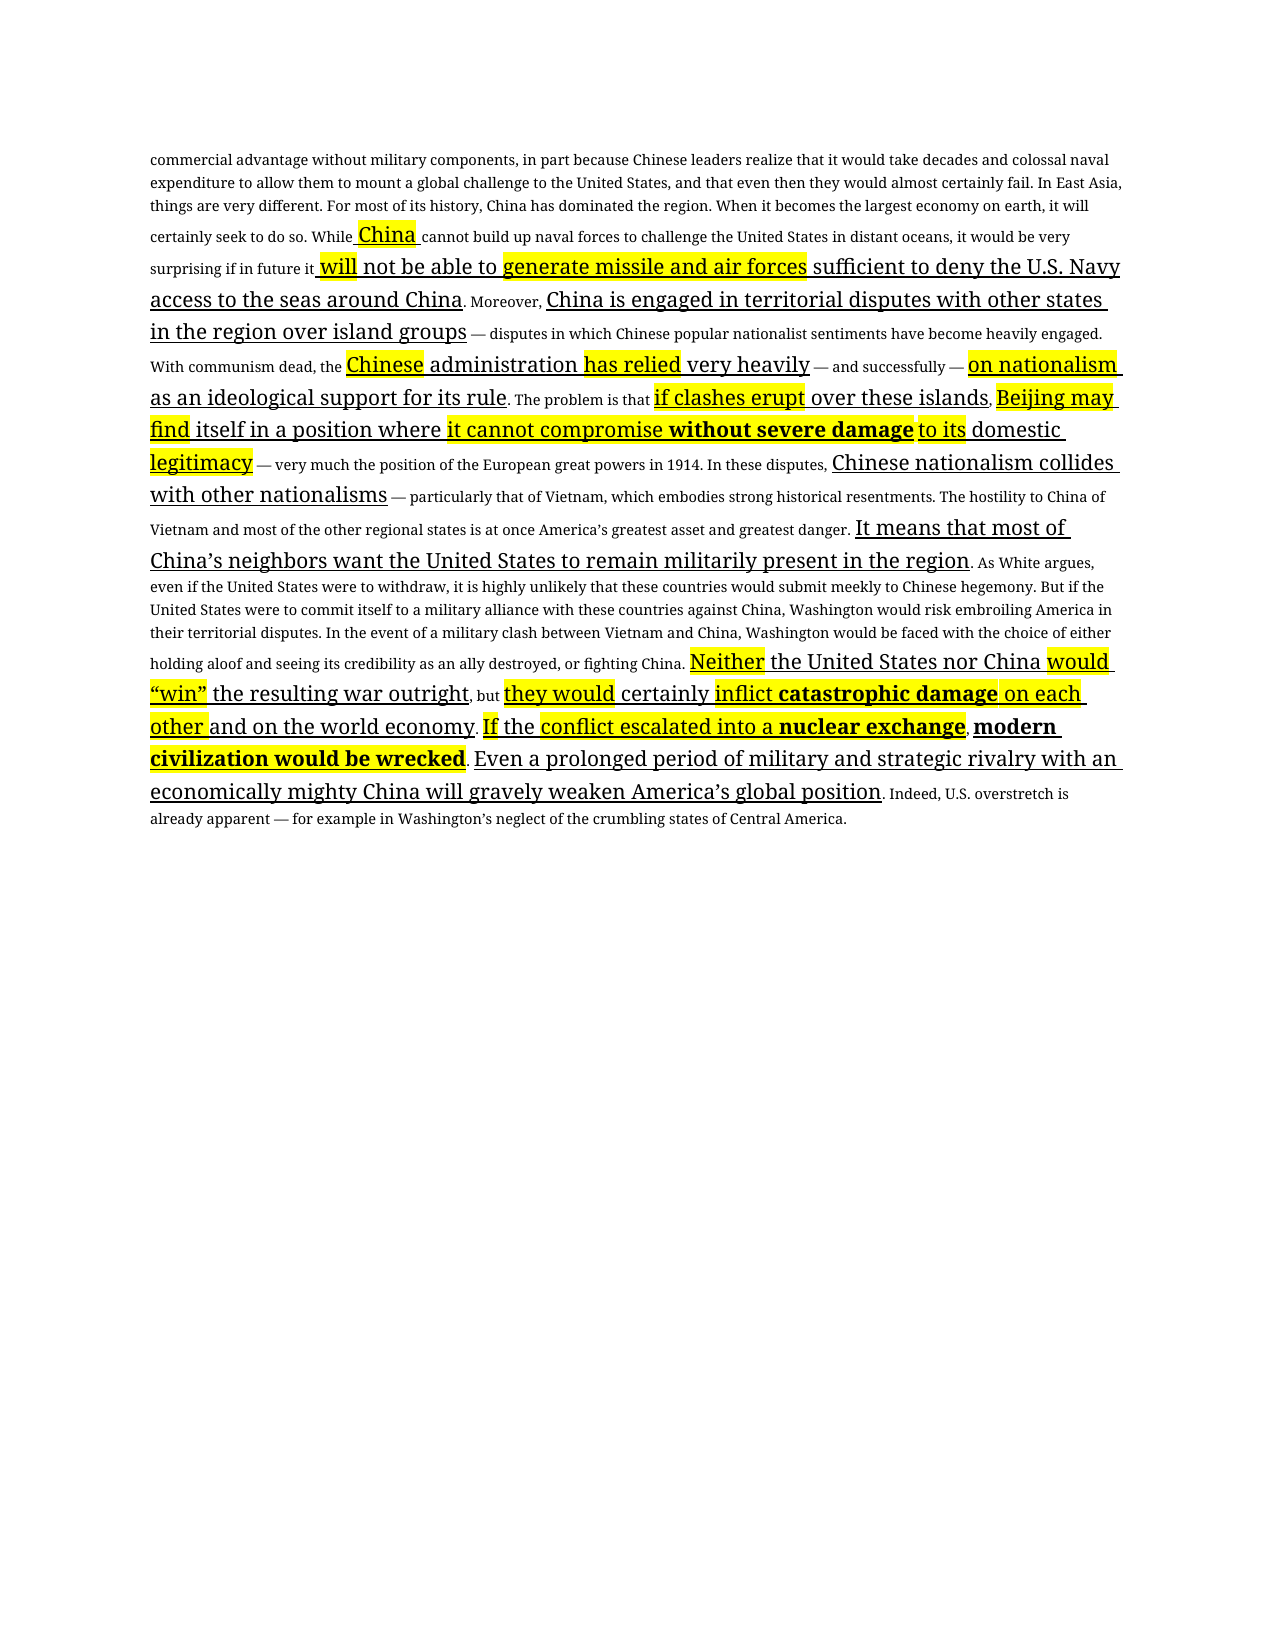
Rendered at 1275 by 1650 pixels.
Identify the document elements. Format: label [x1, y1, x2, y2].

text [150, 150, 1125, 828]
